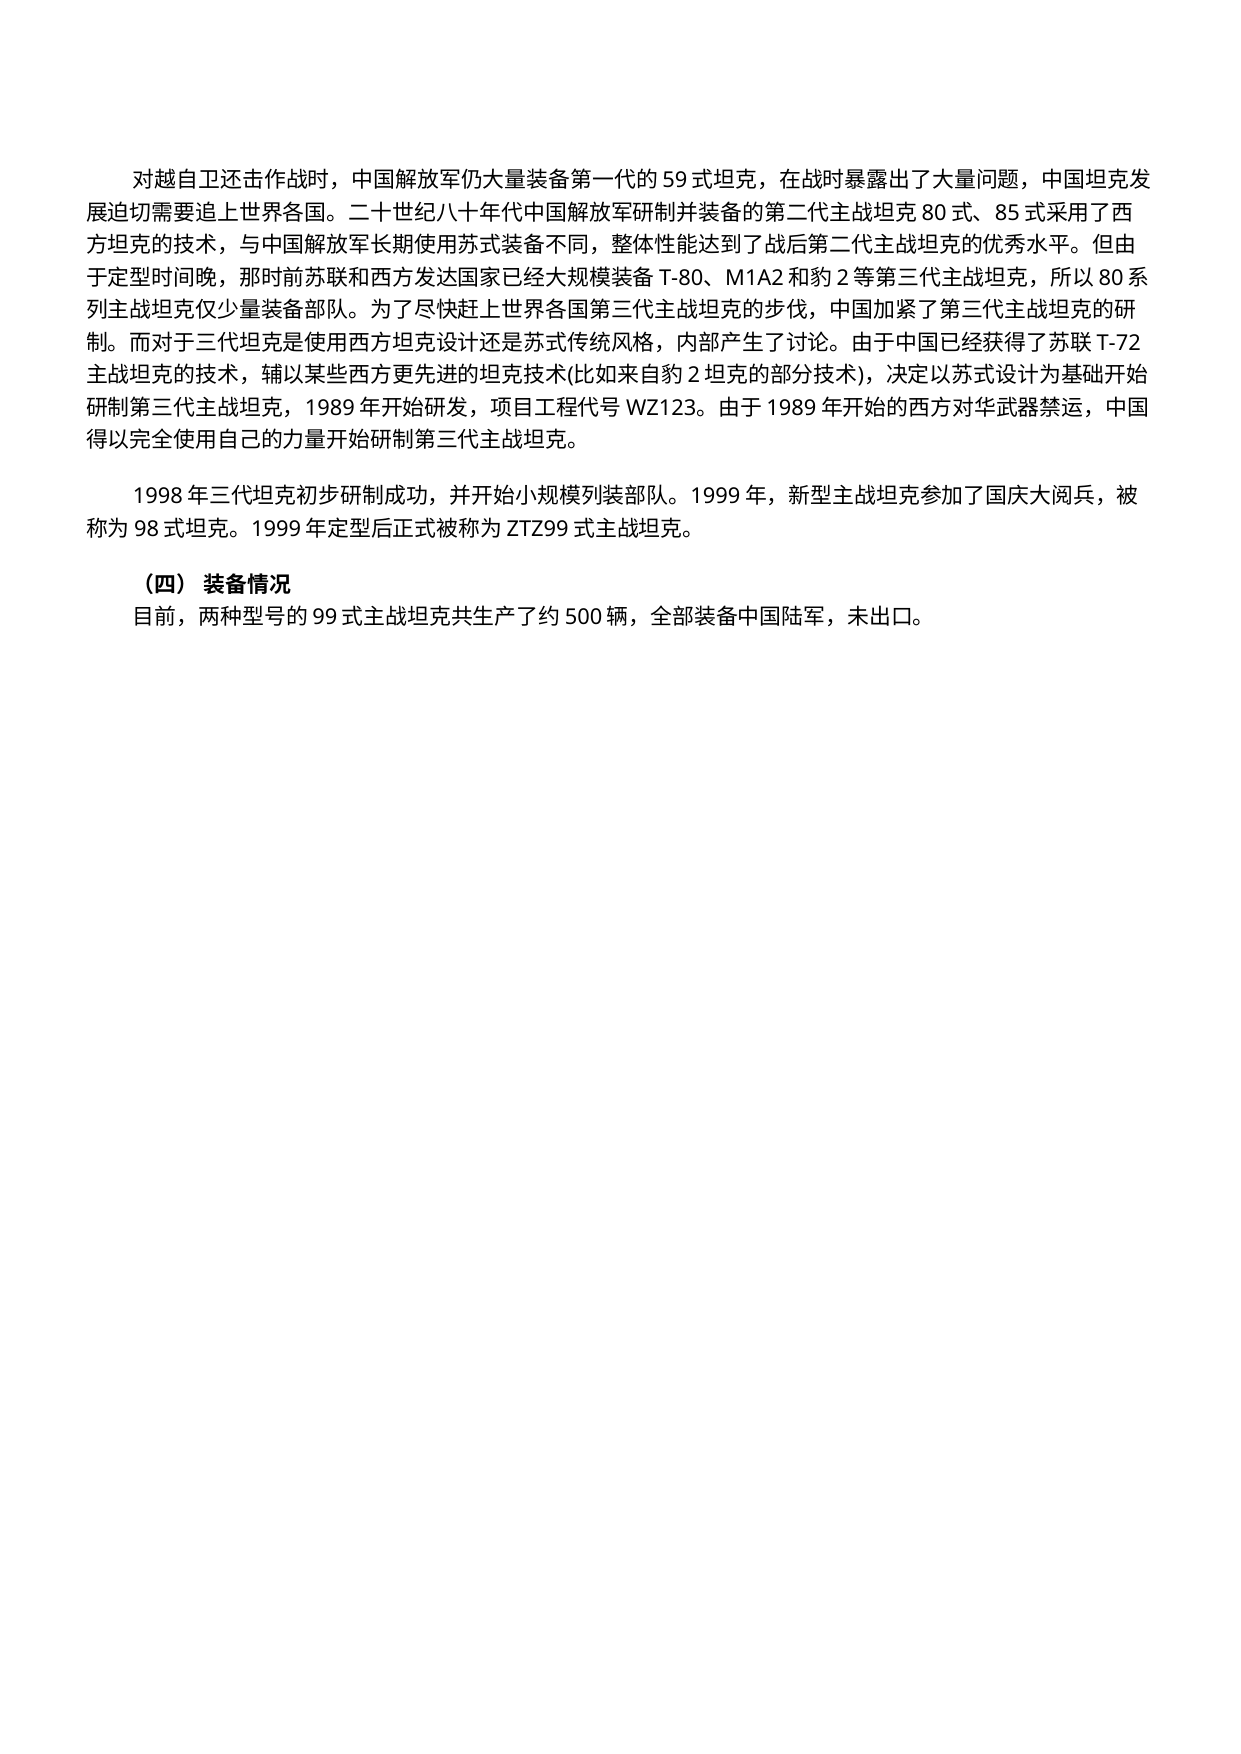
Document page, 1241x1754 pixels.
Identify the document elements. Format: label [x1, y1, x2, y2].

table_cell [81, 162, 1159, 655]
